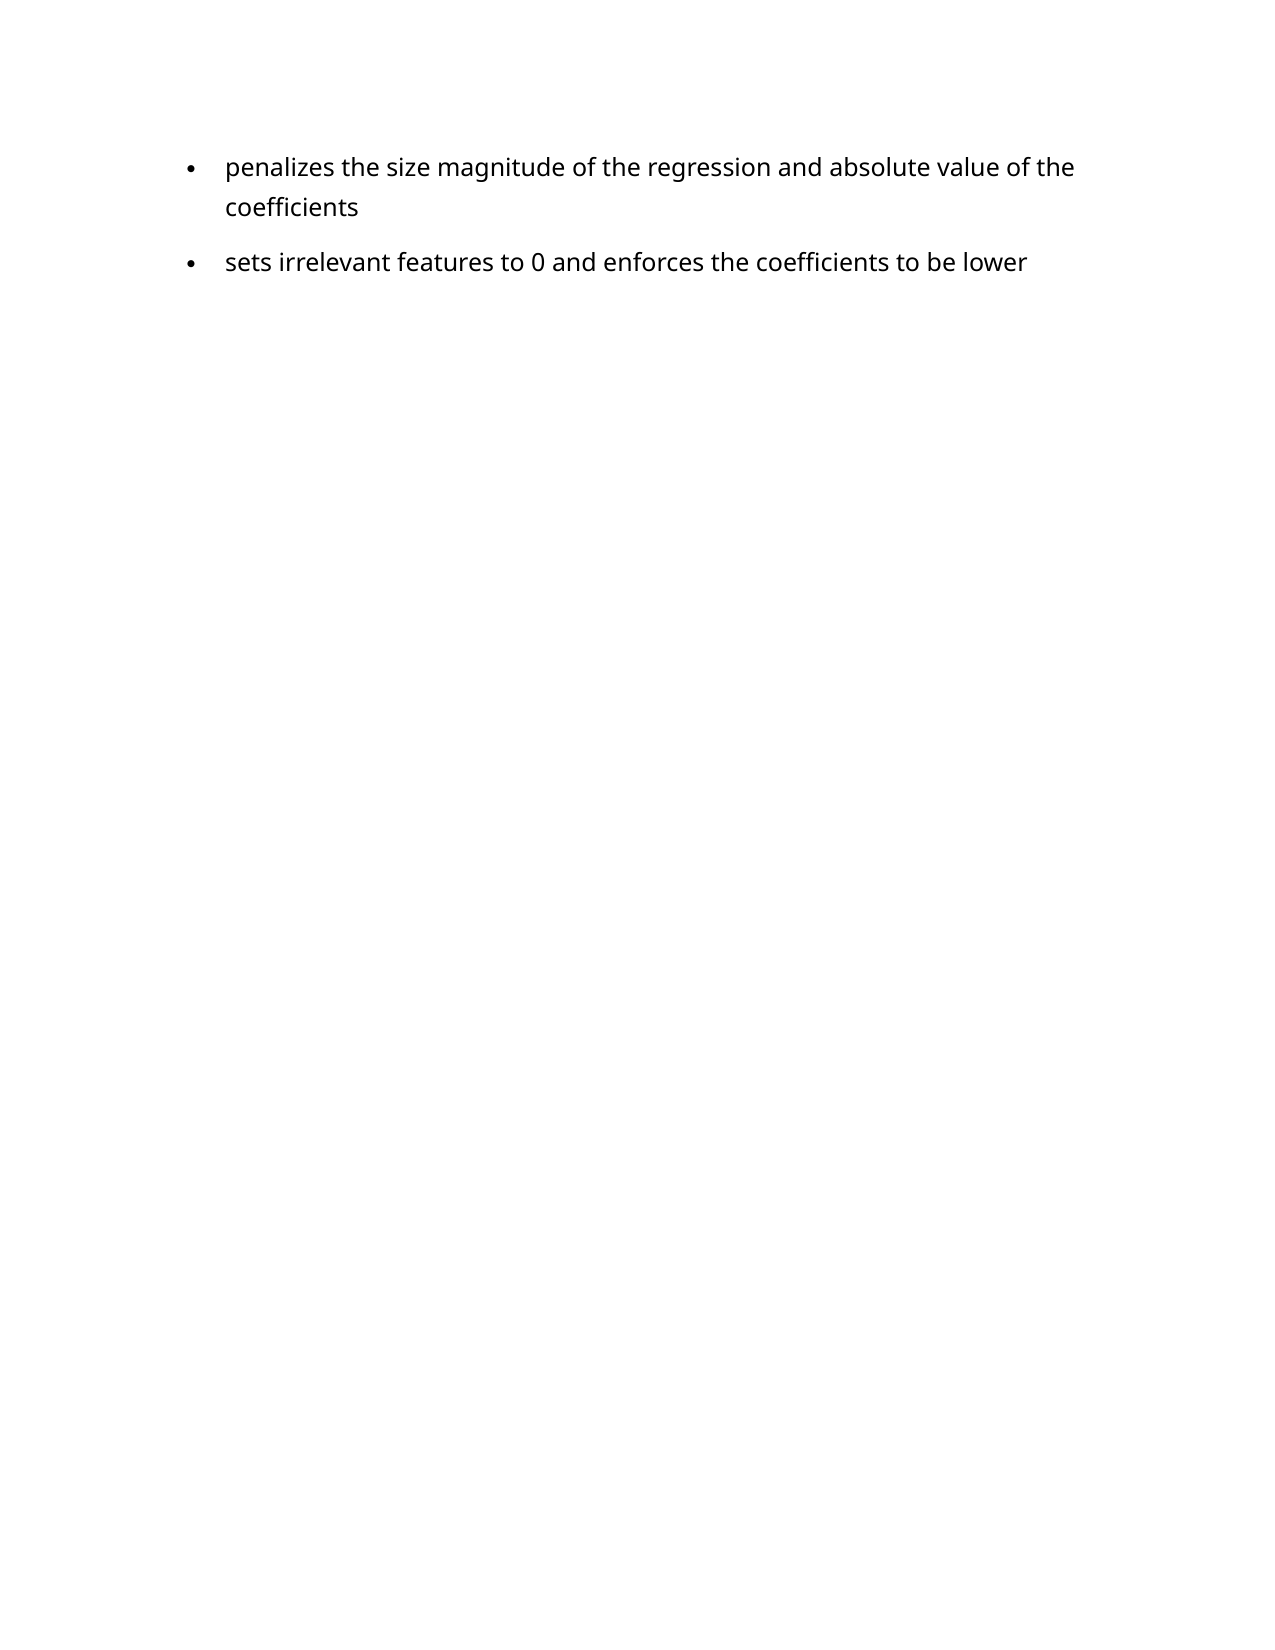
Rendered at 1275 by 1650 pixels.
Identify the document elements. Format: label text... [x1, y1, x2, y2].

list sets irrelevant features to 0 and enforces the coefficients to be lower [187, 245, 1125, 279]
list penalizes the size magnitude of the regression and absolute value of the coefficients [187, 150, 1125, 223]
